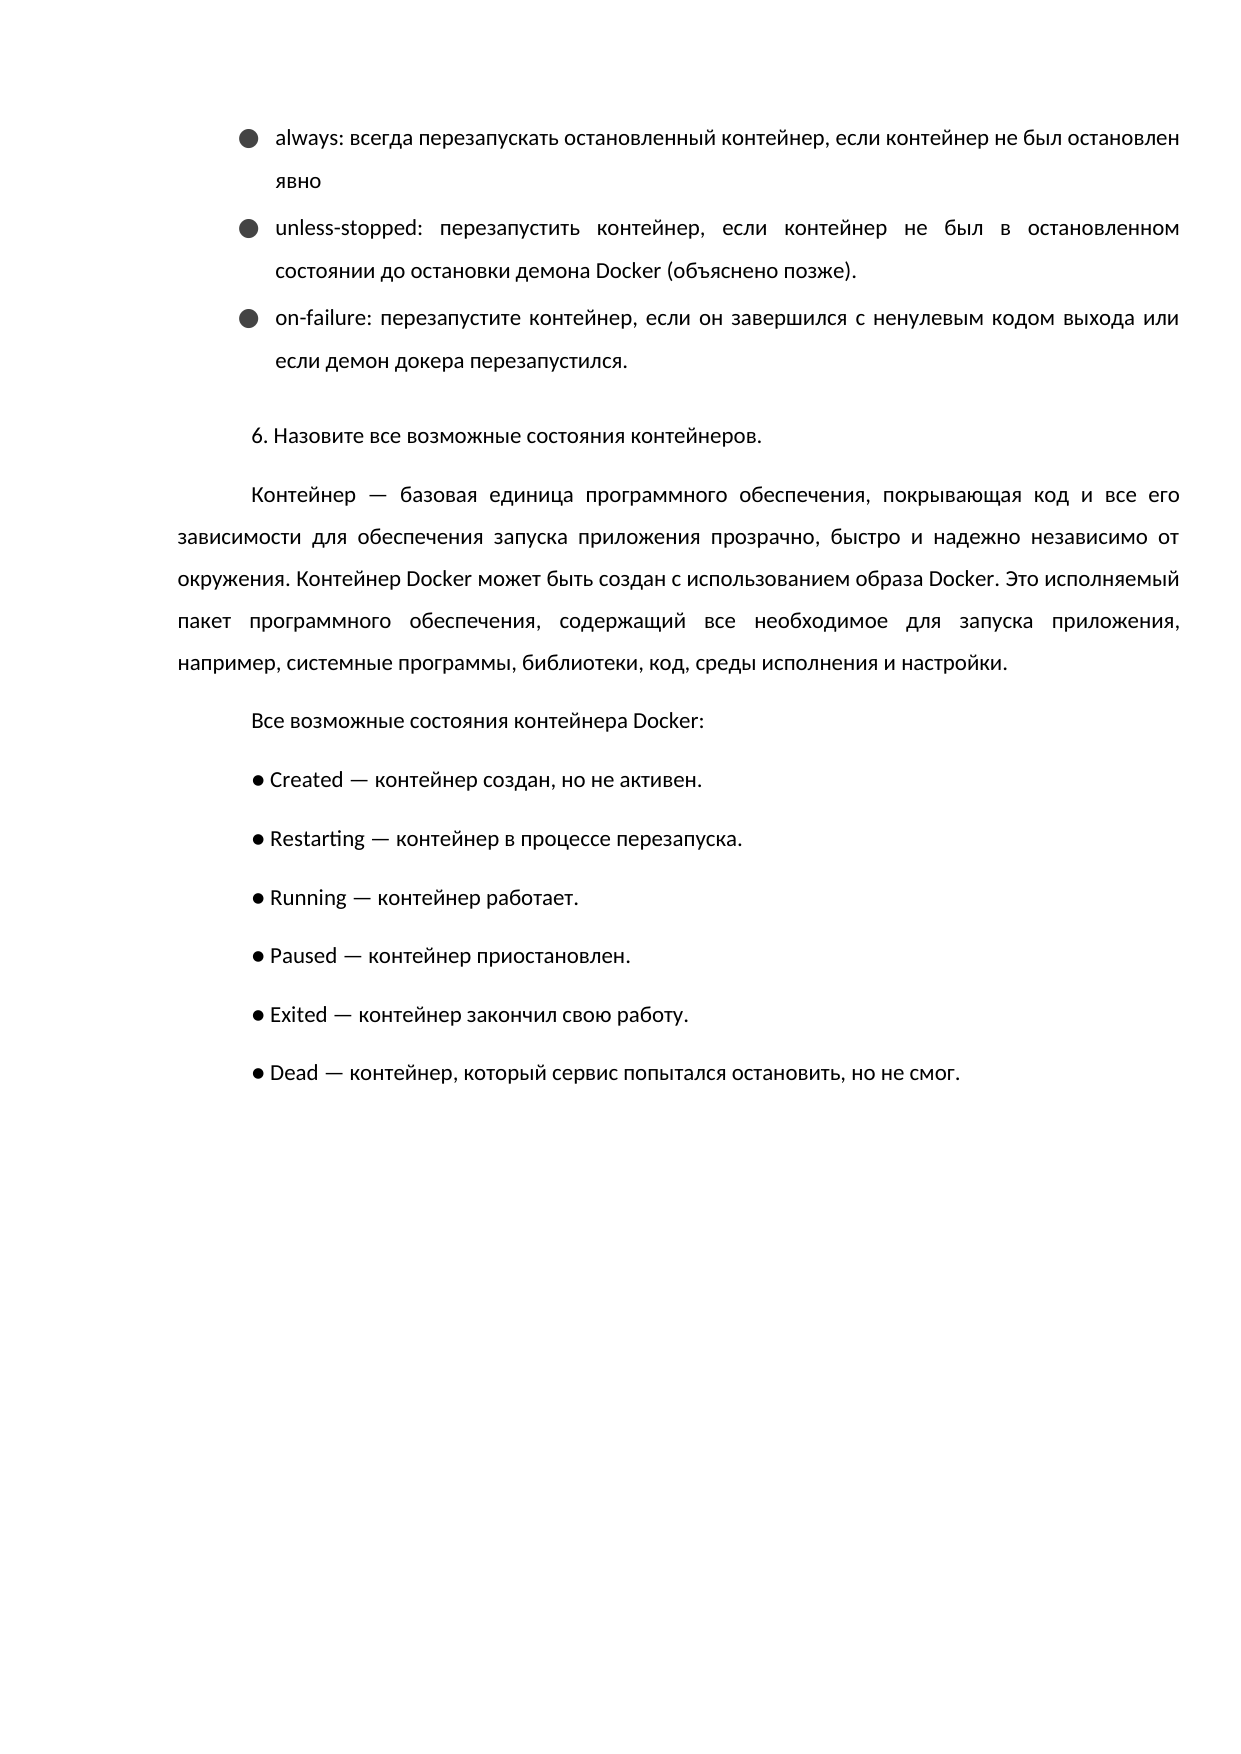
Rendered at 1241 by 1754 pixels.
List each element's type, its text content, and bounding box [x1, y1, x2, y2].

text 6. Назовите все возможные состояния контейнеров. [177, 421, 1181, 449]
text Все возможные состояния контейнера Docker: [177, 707, 1181, 735]
text ● Created — контейнер создан, но не активен. [177, 765, 1181, 793]
list always: всегда перезапускать остановленный контейнер, если контейнер не был остановлен явно [238, 118, 1181, 194]
text ● Dead — контейнер, который сервис попытался остановить, но не смог. [177, 1058, 1181, 1087]
list unless-stopped: перезапустить контейнер, если контейнер не был в остановленном состоянии до остановки демона Docker (объяснено позже). [238, 208, 1181, 284]
text ● Restarting — контейнер в процессе перезапуска. [177, 824, 1181, 852]
text Контейнер — базовая единица программного обеспечения, покрывающая код и все его зависимости для обеспечения запуска приложения прозрачно, быстро и надежно независимо от окружения. Контейнер Docker может быть создан с использованием образа Docker. Это исполняемый пакет программного обеспечения, содержащий все необходимое для запуска приложения, например, системные программы, библиотеки, код, среды исполнения и настройки. [177, 480, 1181, 676]
list on-failure: перезапустите контейнер, если он завершился с ненулевым кодом выхода или если демон докера перезапустился. [238, 298, 1181, 374]
text ● Exited — контейнер закончил свою работу. [177, 1000, 1181, 1028]
text ● Paused — контейнер приостановлен. [177, 941, 1181, 969]
text ● Running — контейнер работает. [177, 883, 1181, 911]
